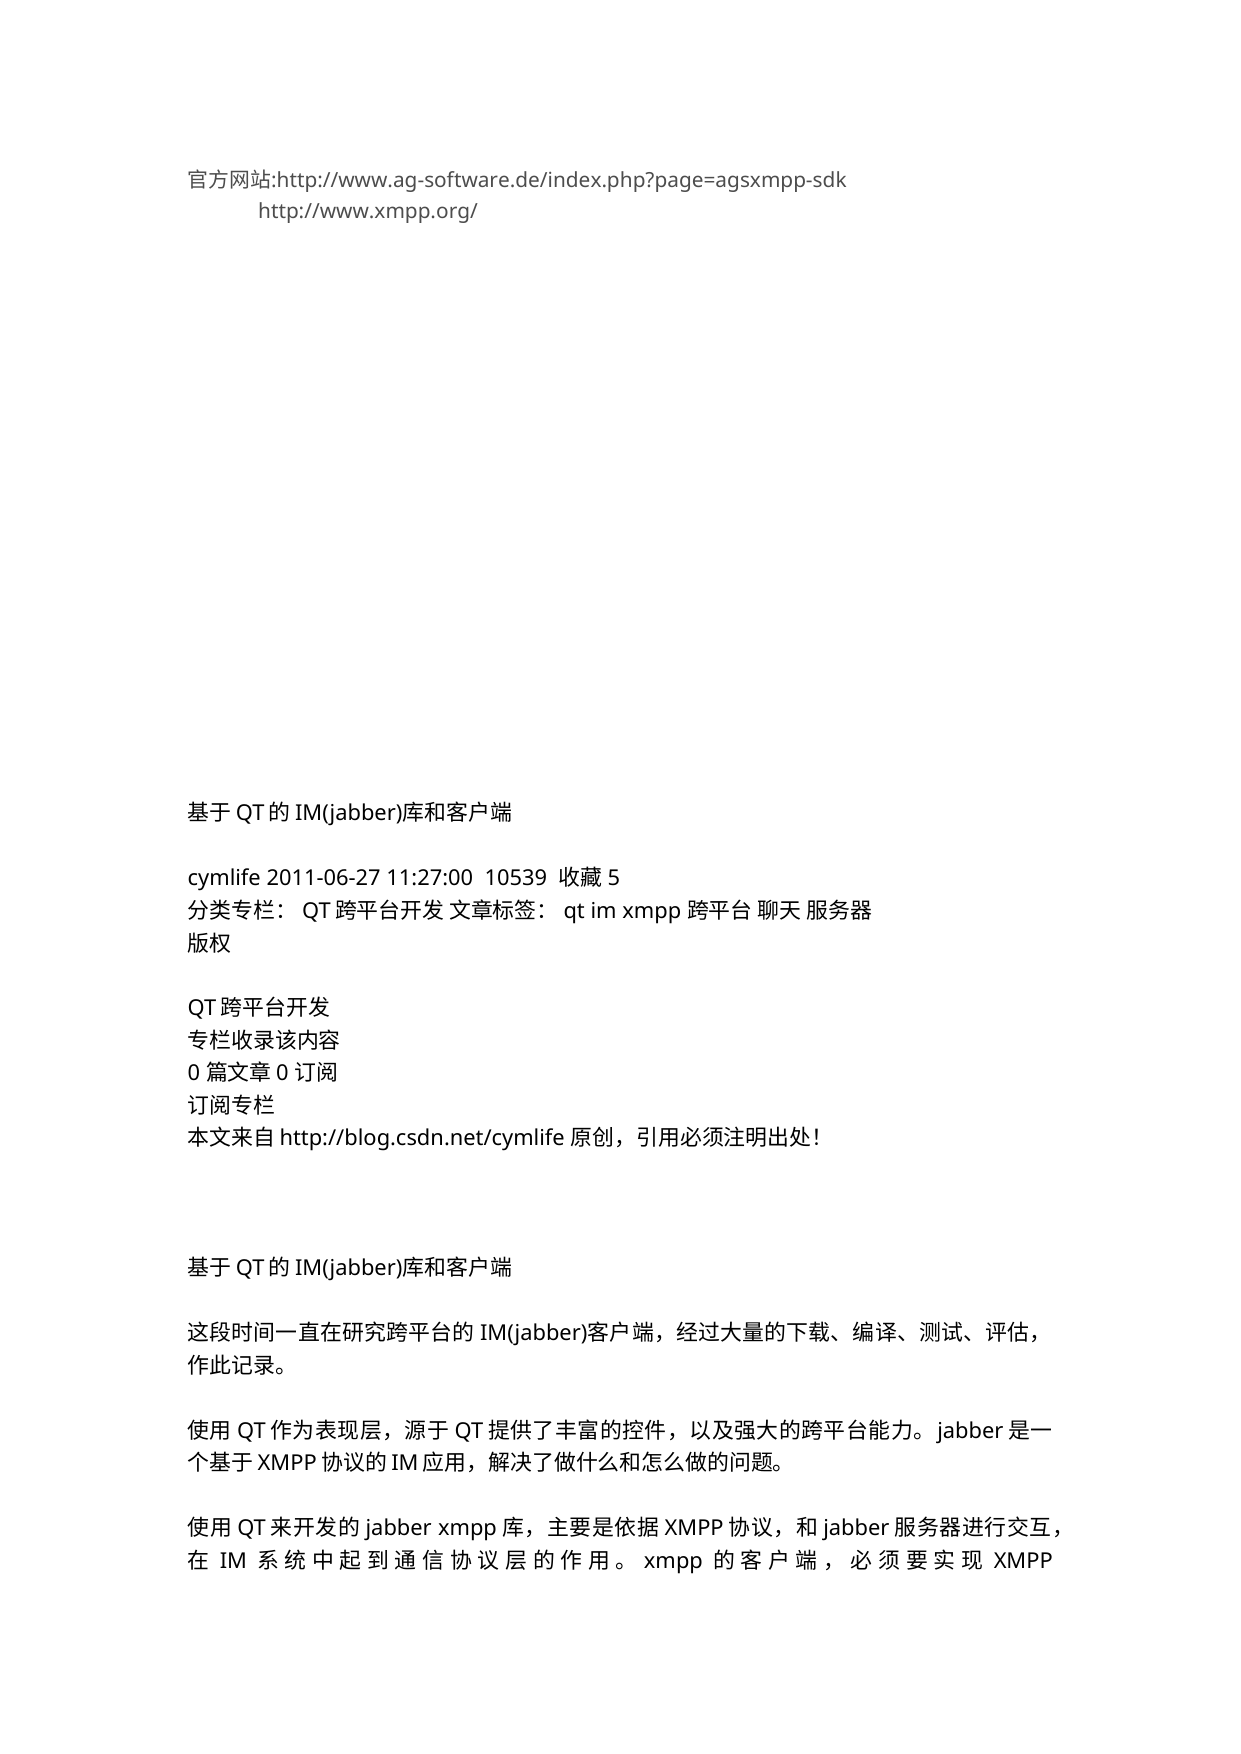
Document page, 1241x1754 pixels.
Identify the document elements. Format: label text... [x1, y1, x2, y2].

text 0 篇文章0 订阅 [187, 1055, 1053, 1088]
text 本文来自http://blog.csdn.net/cymlife 原创，引用必须注明出处！ [187, 1120, 1053, 1153]
text 使用QT作为表现层，源于QT提供了丰富的控件，以及强大的跨平台能力。jabber是一个基于XMPP协议的IM应用，解决了做什么和怎么做的问题。 [187, 1413, 1053, 1478]
text 官方网站:http://www.ag-software.de/index.php?page=agsxmpp-sdk http://www.xmpp.org/ [187, 162, 1053, 227]
text cymlife 2011-06-27 11:27:00 10539 收藏 5 [187, 860, 1053, 893]
text QT跨平台开发 [187, 990, 1053, 1023]
text 基于QT的IM(jabber)库和客户端 [187, 1250, 1053, 1283]
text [187, 1510, 1053, 1575]
text 订阅专栏 [187, 1088, 1053, 1120]
text 这段时间一直在研究跨平台的IM(jabber)客户端，经过大量的下载、编译、测试、评估，作此记录。 [187, 1315, 1053, 1380]
text 基于QT的IM(jabber)库和客户端 [187, 795, 1053, 828]
text 分类专栏： QT跨平台开发 文章标签： qt im xmpp 跨平台 聊天 服务器 [187, 893, 1053, 925]
text 版权 [187, 925, 1053, 958]
text 专栏收录该内容 [187, 1023, 1053, 1055]
